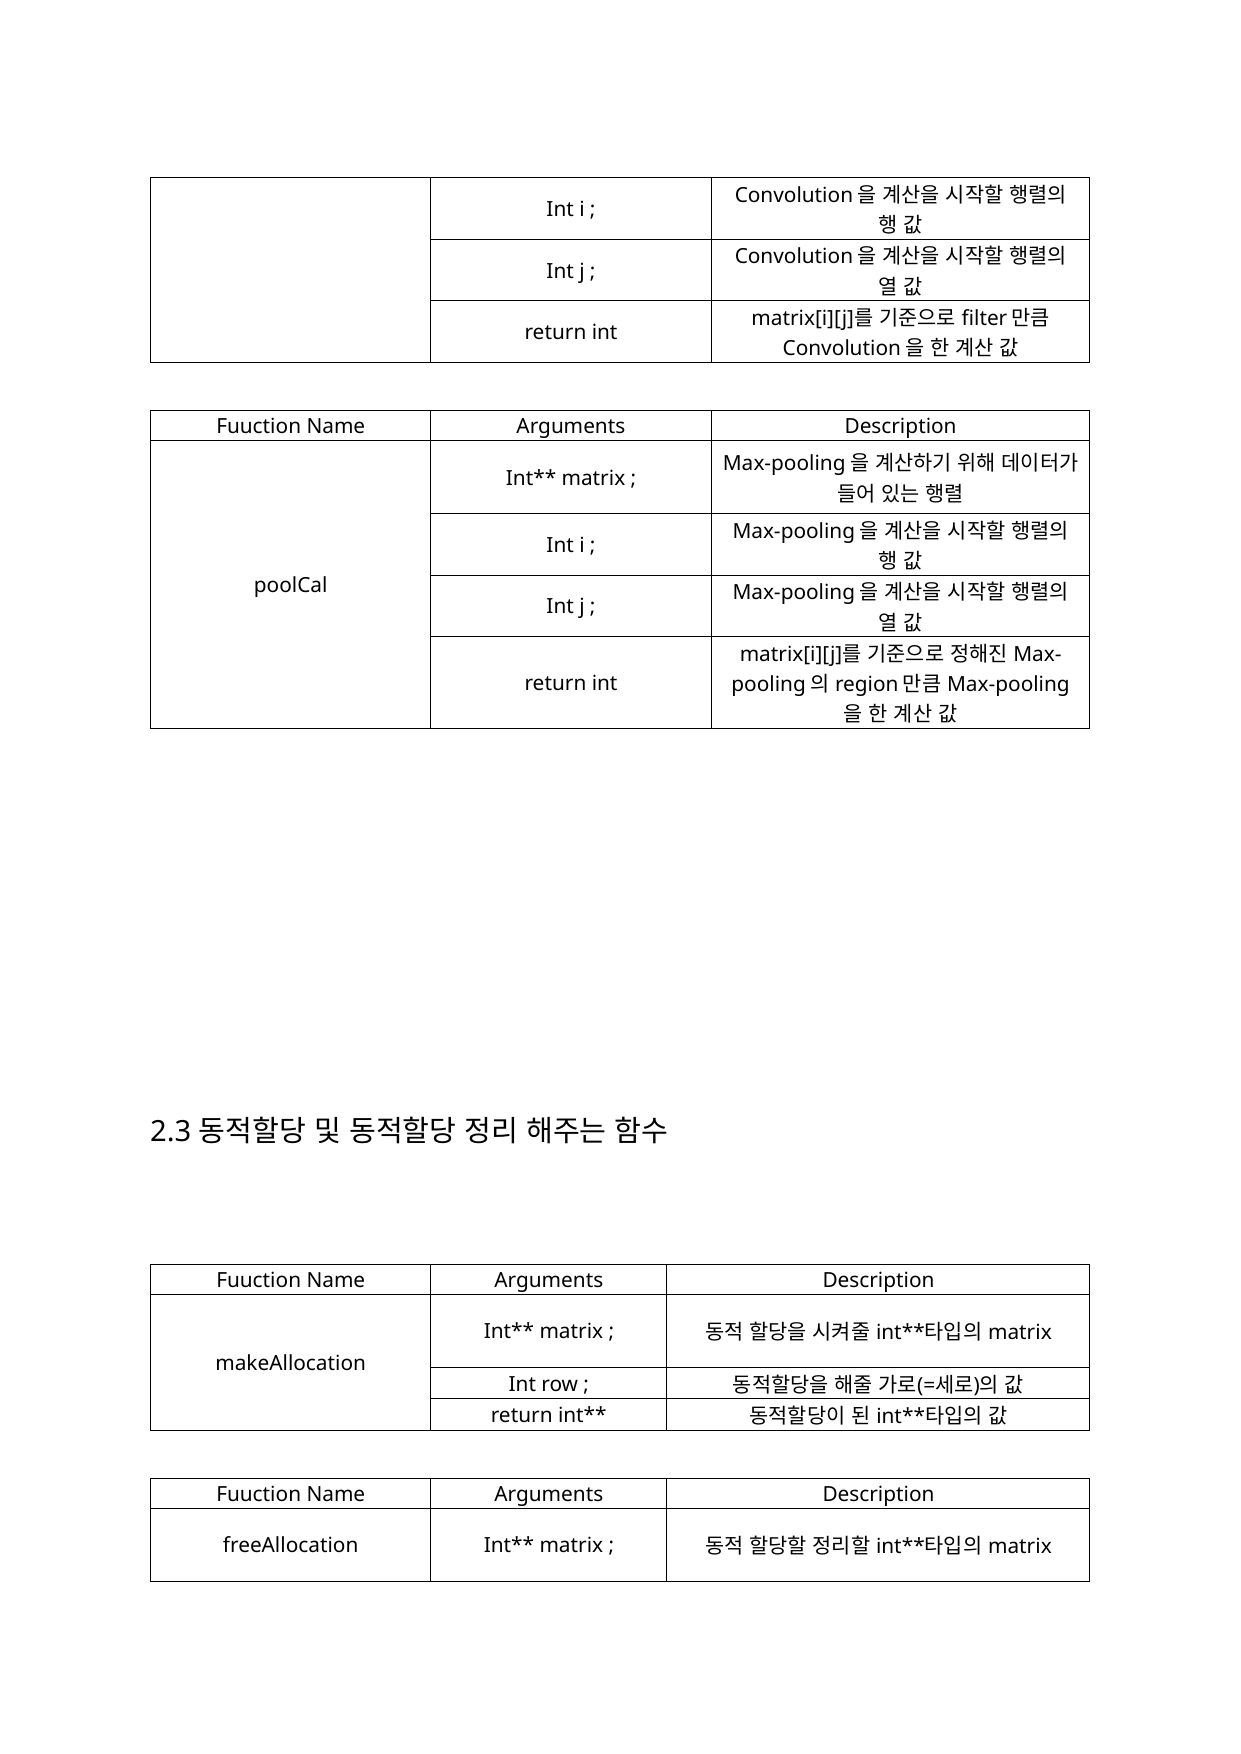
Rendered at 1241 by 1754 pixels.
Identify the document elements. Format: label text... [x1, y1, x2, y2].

table_cell Int** matrix ; [431, 441, 711, 513]
table_cell matrix[i][j]를 기준으로 filter만큼 Convolution을 한 계산 값 [712, 301, 1089, 362]
table_cell 동적 할당할 정리할 int**타입의 matrix [667, 1509, 1089, 1581]
table_header Description [712, 411, 1089, 440]
table_cell return int** [431, 1399, 666, 1429]
table_cell makeAllocation [151, 1295, 430, 1429]
table_header Fuuction Name [151, 1265, 430, 1294]
table_cell return int [431, 637, 711, 728]
table_cell Int row ; [431, 1368, 666, 1398]
table_cell Convolution을 계산을 시작할 행렬의 열 값 [712, 240, 1089, 300]
table_cell Convolution을 계산을 시작할 행렬의 행 값 [712, 178, 1089, 239]
table_header Arguments [431, 1265, 666, 1294]
table_header Fuuction Name [151, 411, 430, 440]
table_cell poolCal [151, 441, 430, 728]
table_header Arguments [431, 1479, 666, 1507]
table_header Description [667, 1265, 1089, 1294]
table_cell Int i ; [431, 178, 711, 239]
table_cell Int i ; [431, 514, 711, 574]
table_cell return int [431, 301, 711, 362]
table_cell freeAllocation [151, 1509, 430, 1581]
table_header Arguments [431, 411, 711, 440]
table_cell Int** matrix ; [431, 1509, 666, 1581]
table_cell 동적 할당을 시켜줄 int**타입의 matrix [667, 1295, 1089, 1367]
text 2.3 동적할당 및 동적할당 정리 해주는 함수 [150, 1107, 1090, 1150]
table_cell Int** matrix ; [431, 1295, 666, 1367]
table_cell Int j ; [431, 240, 711, 300]
table_cell Max-pooling을 계산을 시작할 행렬의 열 값 [712, 576, 1089, 636]
table_cell 동적할당을 해줄 가로(=세로)의 값 [667, 1368, 1089, 1398]
table_cell Max-pooling을 계산을 시작할 행렬의 행 값 [712, 514, 1089, 574]
table_header Description [667, 1479, 1089, 1507]
table_cell 동적할당이 된 int**타입의 값 [667, 1399, 1089, 1429]
table_cell Max-pooling을 계산하기 위해 데이터가 들어 있는 행렬 [712, 441, 1089, 513]
table_header Fuuction Name [151, 1479, 430, 1507]
table_cell Int j ; [431, 576, 711, 636]
table_cell matrix[i][j]를 기준으로 정해진 Max-pooling의 region만큼 Max-pooling을 한 계산 값 [712, 637, 1089, 728]
